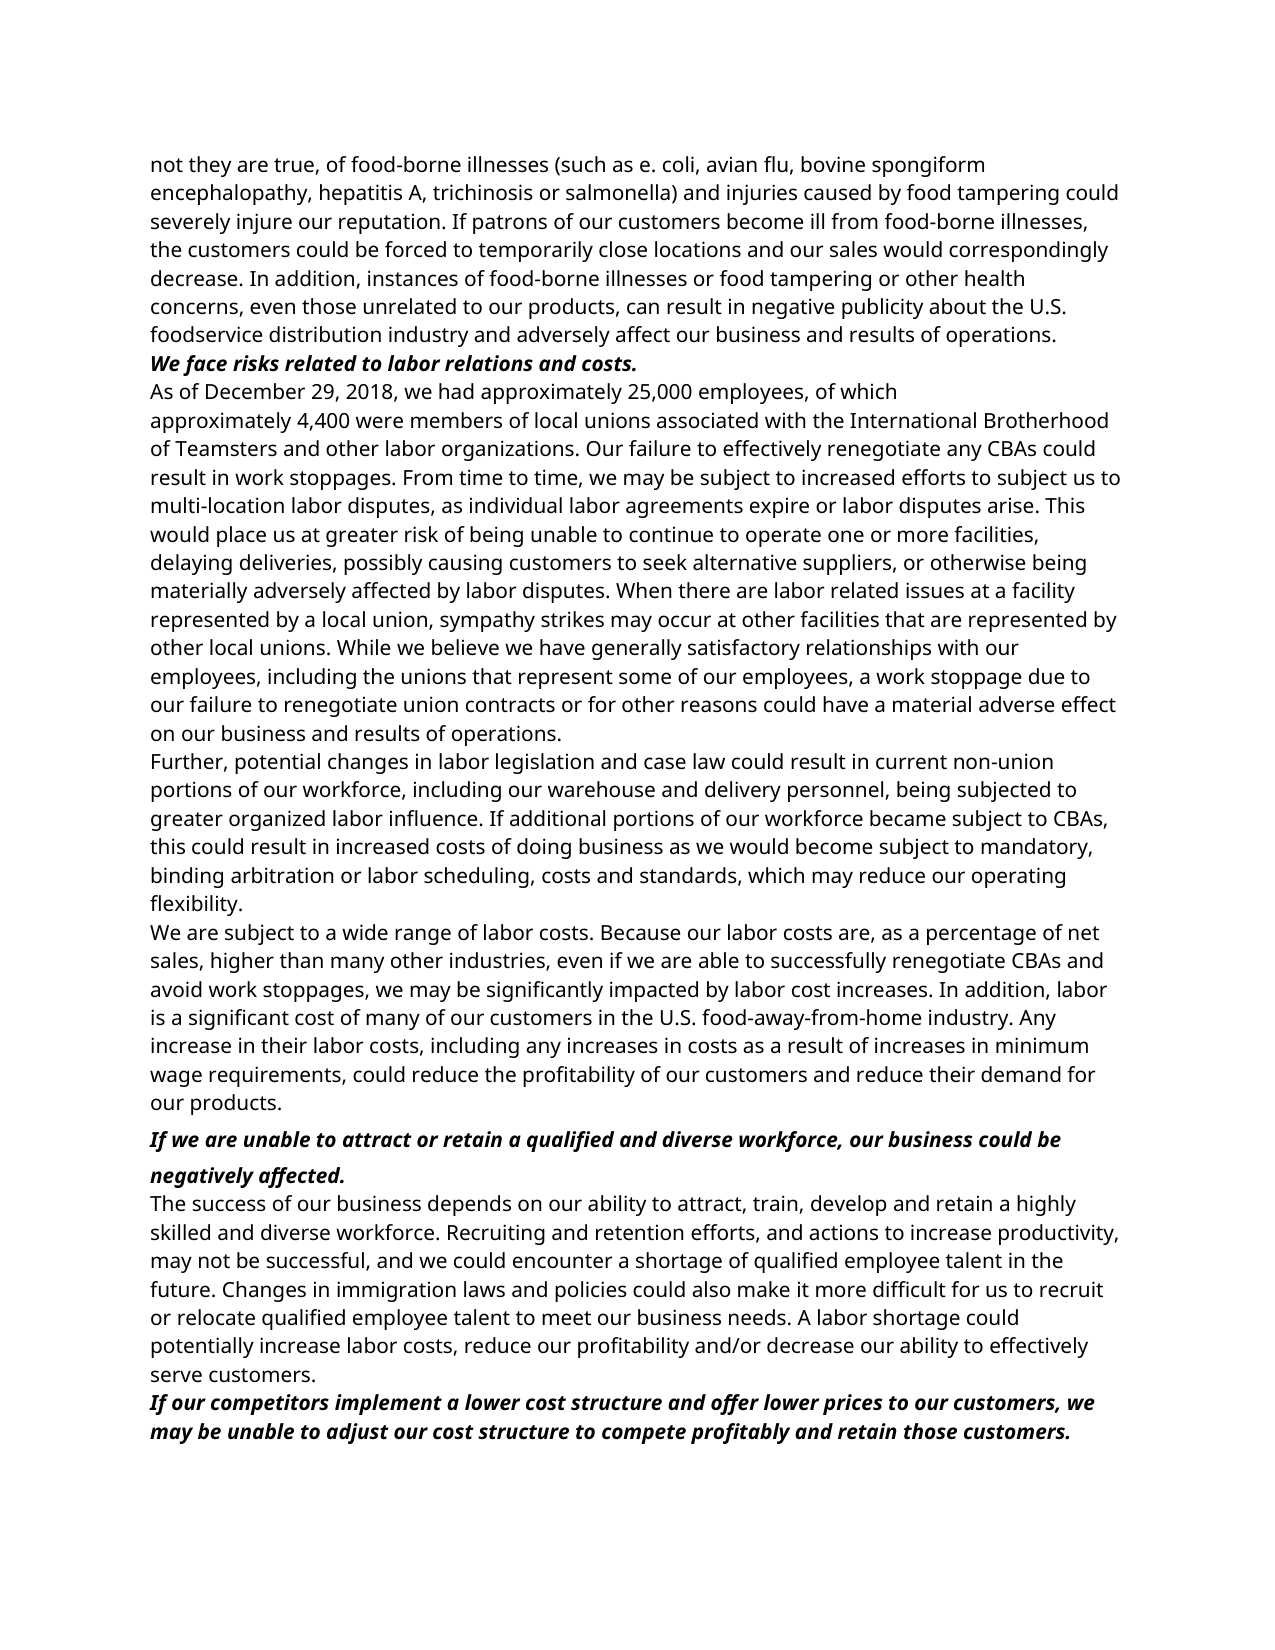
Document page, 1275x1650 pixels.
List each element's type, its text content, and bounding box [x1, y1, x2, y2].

text Further, potential changes in labor legislation and case law could result in current non-union portions of our workforce, including our warehouse and delivery personnel, being subjected to greater organized labor influence. If additional portions of our workforce became subject to CBAs, this could result in increased costs of doing business as we would become subject to mandatory, binding arbitration or labor scheduling, costs and standards, which may reduce our operating flexibility. [150, 747, 1125, 918]
text We are subject to a wide range of labor costs. Because our labor costs are, as a percentage of net sales, higher than many other industries, even if we are able to successfully renegotiate CBAs and avoid work stoppages, we may be significantly impacted by labor cost increases. In addition, labor is a significant cost of many of our customers in the U.S. food-away-from-home industry. Any increase in their labor costs, including any increases in costs as a result of increases in minimum wage requirements, could reduce the profitability of our customers and reduce their demand for our products. [150, 918, 1125, 1117]
text As of December 29, 2018, we had approximately 25,000 employees, of which approximately 4,400 were members of local unions associated with the International Brotherhood of Teamsters and other labor organizations. Our failure to effectively renegotiate any CBAs could result in work stoppages. From time to time, we may be subject to increased efforts to subject us to multi-location labor disputes, as individual labor agreements expire or labor disputes arise. This would place us at greater risk of being unable to continue to operate one or more facilities, delaying deliveries, possibly causing customers to seek alternative suppliers, or otherwise being materially adversely affected by labor disputes. When there are labor related issues at a facility represented by a local union, sympathy strikes may occur at other facilities that are represented by other local unions. While we believe we have generally satisfactory relationships with our employees, including the unions that represent some of our employees, a work stoppage due to our failure to renegotiate union contracts or for other reasons could have a material adverse effect on our business and results of operations. [150, 377, 1125, 747]
text not they are true, of food-borne illnesses (such as e. coli, avian flu, bovine spongiform encephalopathy, hepatitis A, trichinosis or salmonella) and injuries caused by food tampering could severely injure our reputation. If patrons of our customers become ill from food-borne illnesses, the customers could be forced to temporarily close locations and our sales would correspondingly decrease. In addition, instances of food-borne illnesses or food tampering or other health concerns, even those unrelated to our products, can result in negative publicity about the U.S. foodservice distribution industry and adversely affect our business and results of operations. [150, 150, 1125, 349]
text We face risks related to labor relations and costs. [150, 349, 1125, 377]
text The success of our business depends on our ability to attract, train, develop and retain a highly skilled and diverse workforce. Recruiting and retention efforts, and actions to increase productivity, may not be successful, and we could encounter a shortage of qualified employee talent in the future. Changes in immigration laws and policies could also make it more difficult for us to recruit or relocate qualified employee talent to meet our business needs. A labor shortage could potentially increase labor costs, reduce our profitability and/or decrease our ability to effectively serve customers. [150, 1189, 1125, 1388]
text If we are unable to attract or retain a qualified and diverse workforce, our business could be negatively affected. [150, 1117, 1125, 1189]
text If our competitors implement a lower cost structure and offer lower prices to our customers, we may be unable to adjust our cost structure to compete profitably and retain those customers. [150, 1388, 1125, 1445]
